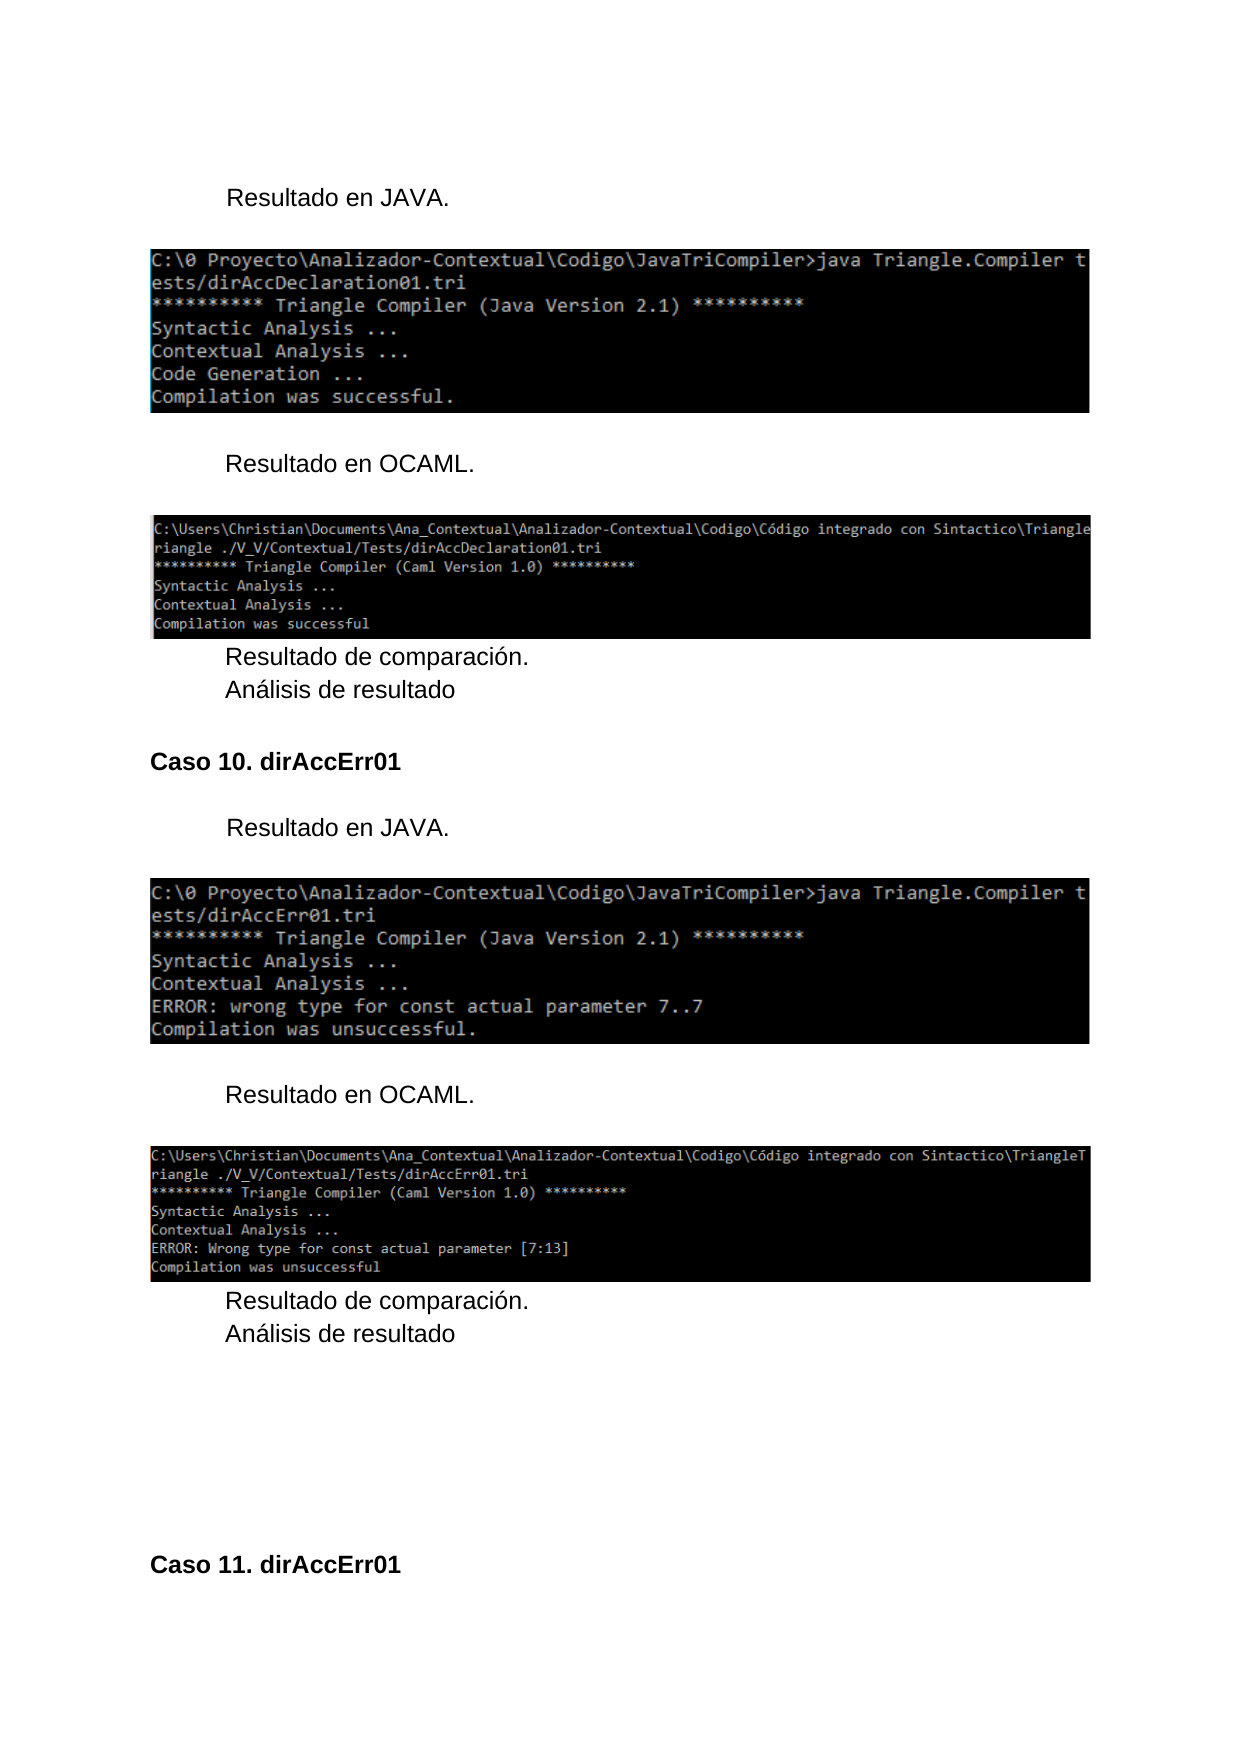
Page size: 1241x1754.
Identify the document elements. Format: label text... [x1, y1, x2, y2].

text Análisis de resultado [150, 675, 1090, 704]
picture [150, 878, 1091, 1044]
picture [150, 515, 1091, 639]
text Resultado en JAVA. [150, 183, 1090, 212]
text Resultado en OCAML. [150, 449, 1090, 478]
text Resultado de comparación. [150, 642, 1090, 671]
text Resultado de comparación. [150, 1286, 1090, 1314]
text Resultado en OCAML. [150, 1080, 1090, 1109]
text Caso 10. dirAccErr01 [150, 747, 1090, 775]
picture [150, 249, 1091, 413]
picture [150, 1146, 1091, 1282]
text Resultado en JAVA. [150, 813, 1090, 841]
text Análisis de resultado [150, 1319, 1090, 1347]
text Caso 11. dirAccErr01 [150, 1550, 1090, 1578]
